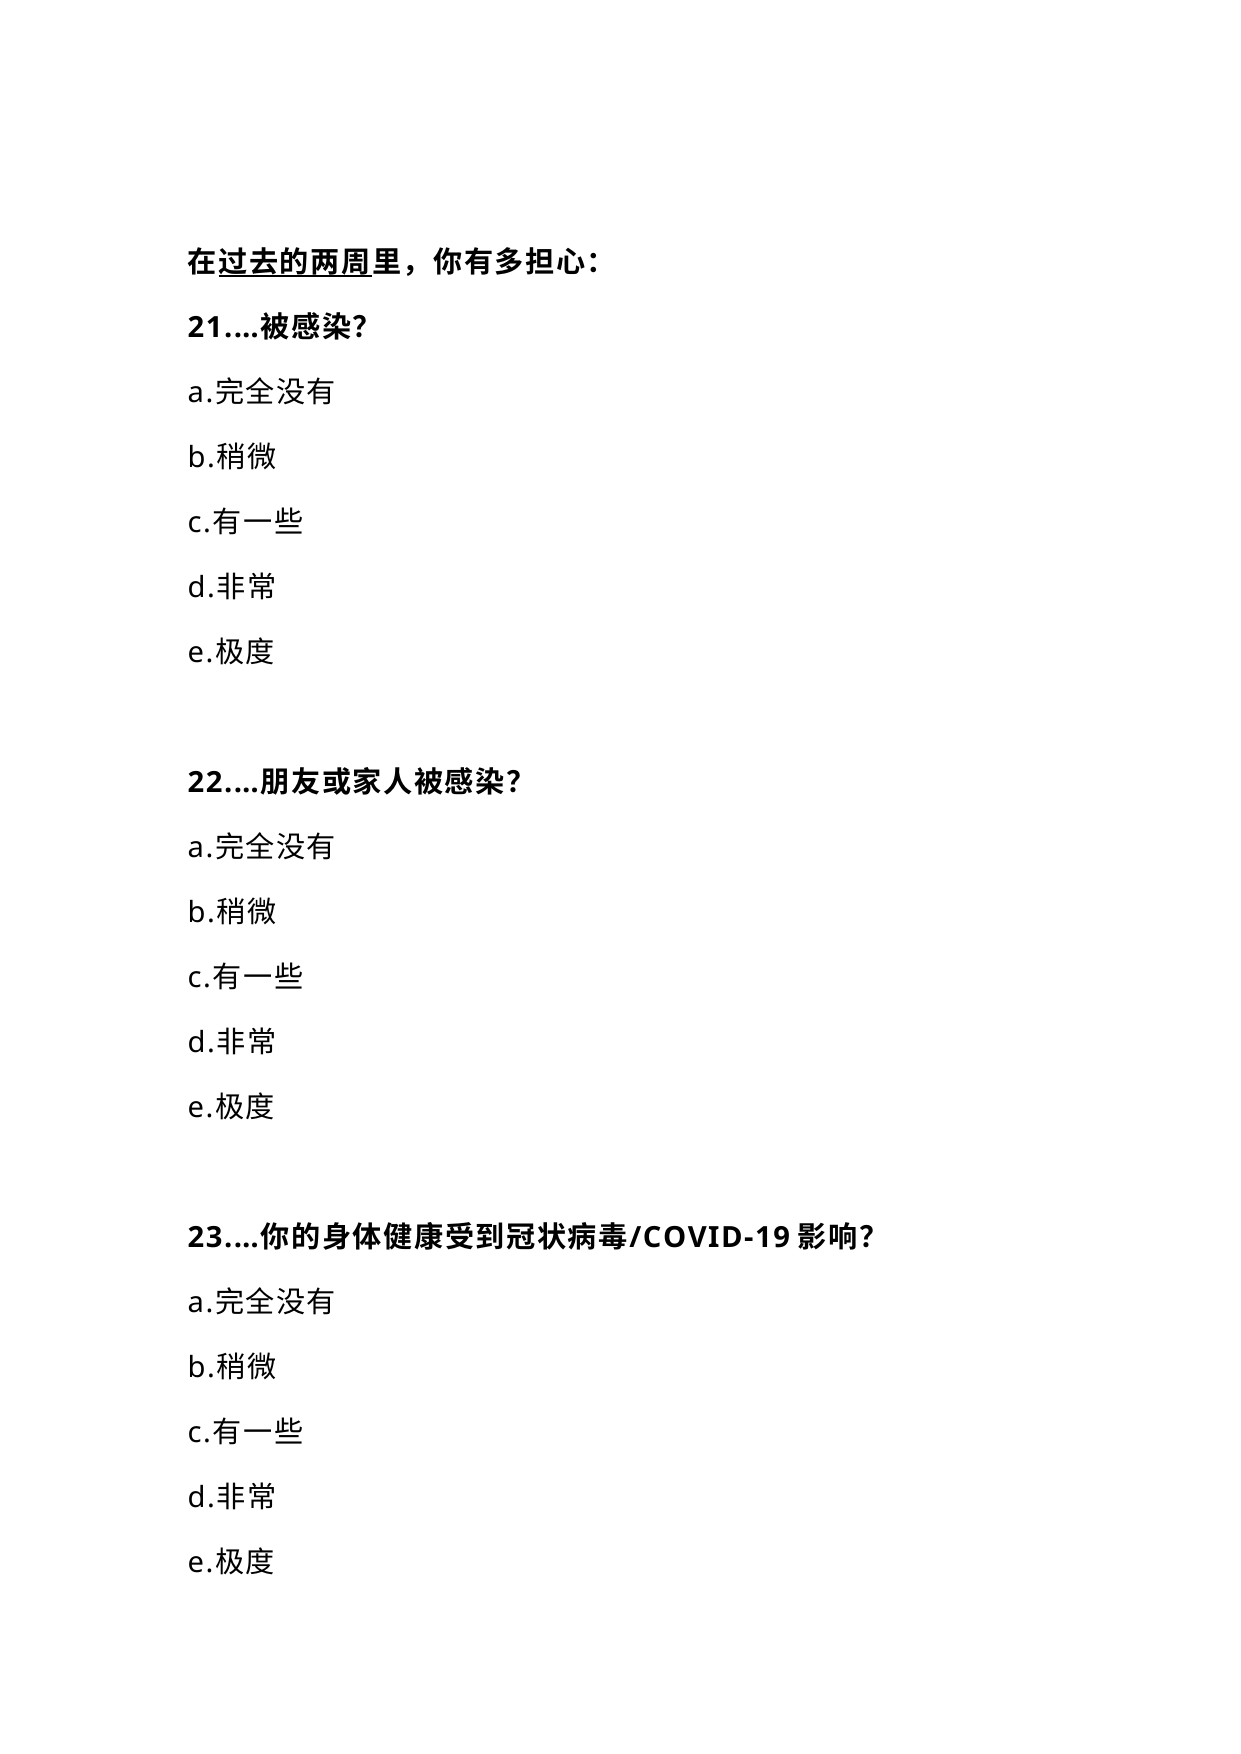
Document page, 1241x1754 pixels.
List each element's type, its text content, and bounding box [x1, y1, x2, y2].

list 在过去的两周里，你有多担心： [187, 227, 1053, 292]
list e.极度 [187, 1527, 1053, 1592]
list a.完全没有 [187, 1267, 1053, 1332]
list b.稍微 [187, 422, 1053, 487]
list a.完全没有 [187, 357, 1053, 422]
list 21.…被感染？ [187, 292, 1053, 357]
list c.有一些 [187, 942, 1053, 1007]
list a.完全没有 [187, 812, 1053, 877]
list e.极度 [187, 617, 1053, 682]
list b.稍微 [187, 1332, 1053, 1397]
list c.有一些 [187, 487, 1053, 552]
list e.极度 [187, 1072, 1053, 1137]
list d.非常 [187, 552, 1053, 617]
list d.非常 [187, 1462, 1053, 1527]
list 23.…你的身体健康受到冠状病毒/COVID-19影响？ [187, 1202, 1053, 1267]
list c.有一些 [187, 1397, 1053, 1462]
list 22.…朋友或家人被感染？ [187, 747, 1053, 812]
list b.稍微 [187, 877, 1053, 942]
list d.非常 [187, 1007, 1053, 1072]
